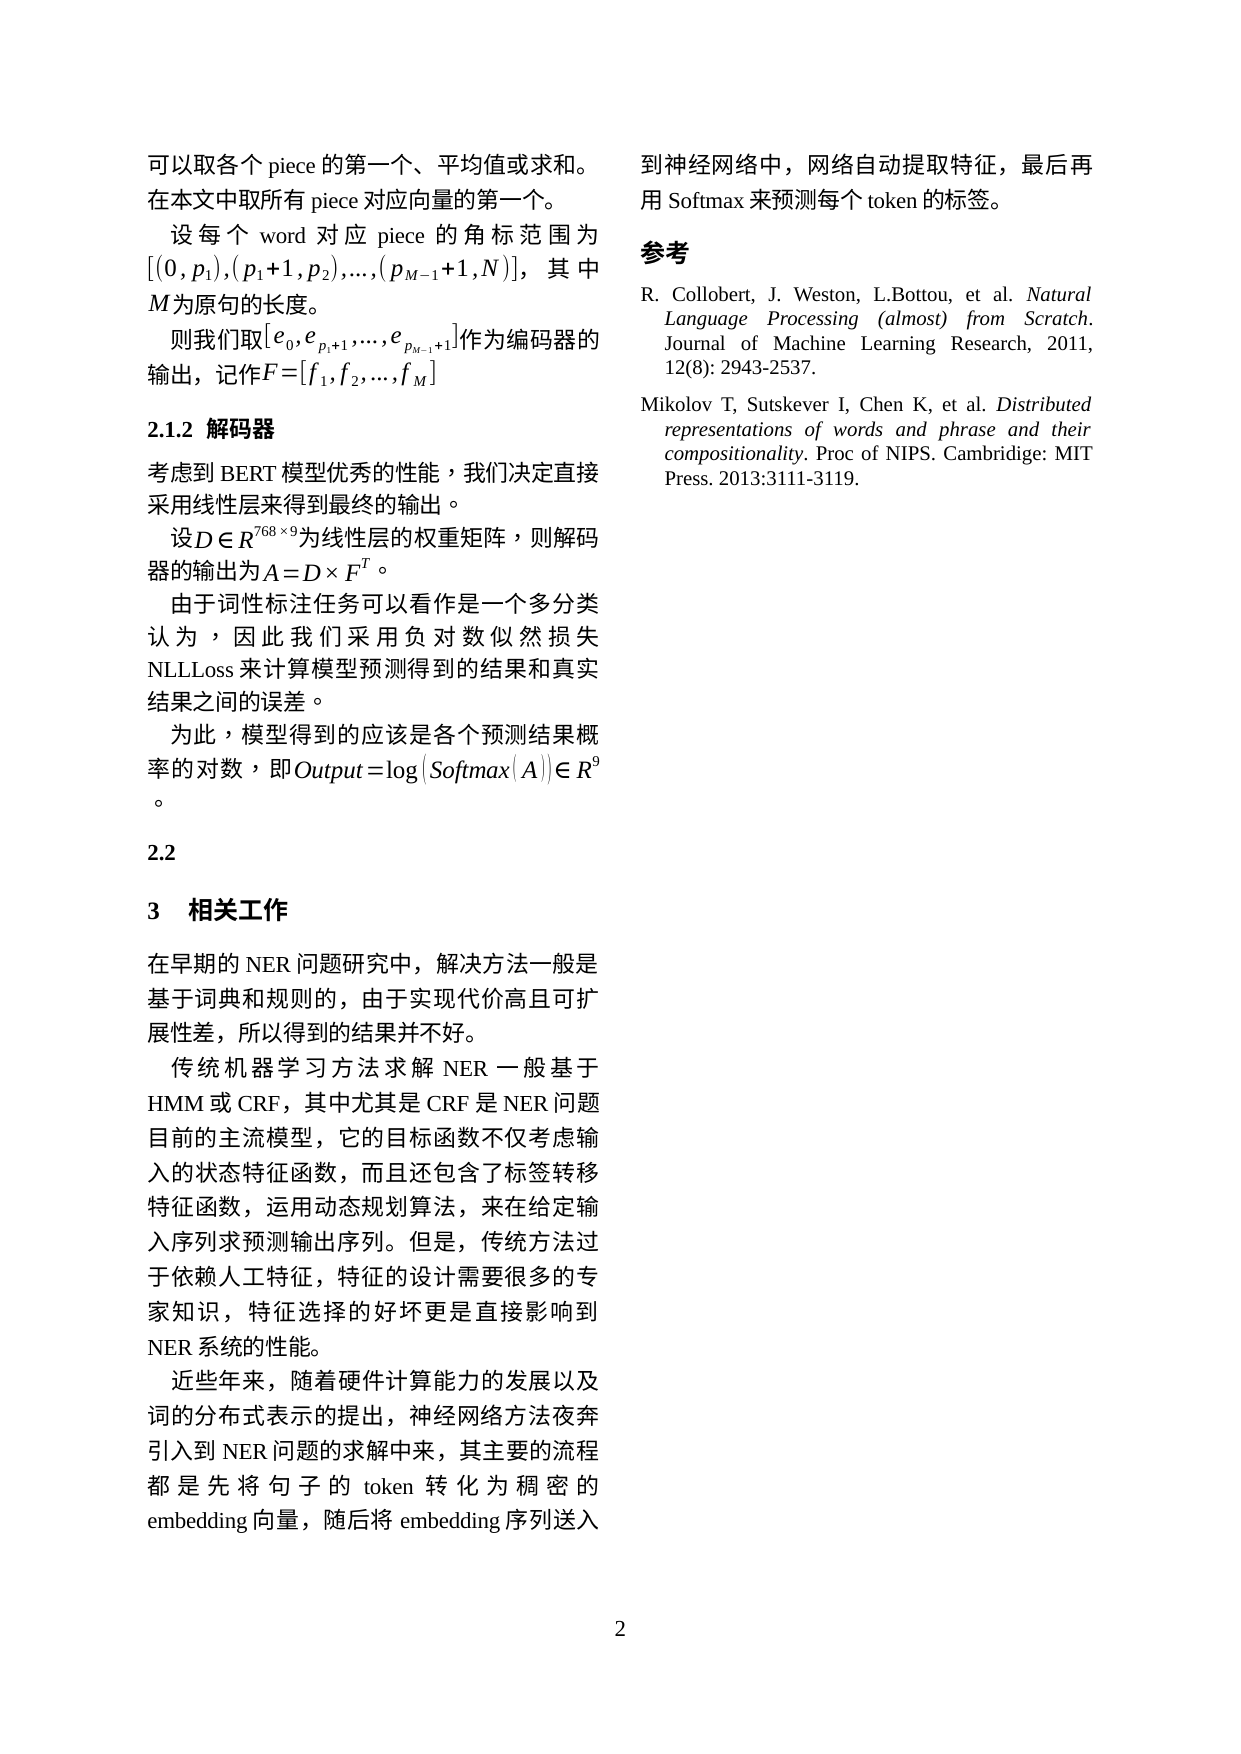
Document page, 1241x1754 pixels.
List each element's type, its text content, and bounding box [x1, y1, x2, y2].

text 设为线性层的权重矩阵，则解码器的输出为。 [147, 522, 600, 586]
text 传统机器学习方法求解NER一般基于HMM或CRF，其中尤其是CRF是NER问题目前的主流模型，它的目标函数不仅考虑输入的状态特征函数，而且还包含了标签转移特征函数，运用动态规划算法，来在给定输入序列求预测输出序列。但是，传统方法过于依赖人工特征，特征的设计需要很多的专家知识，特征选择的好坏更是直接影响到NER系统的性能。 [147, 1050, 600, 1362]
text Mikolov T, Sutskever I, Chen K, et al. Distributed representations of words and phrase and their compositionality. Proc of NIPS. Cambridige: MIT Press. 2013:3111-3119. [640, 392, 1093, 490]
text R. Collobert, J. Weston, L.Bottou, et al. Natural Language Processing (almost) from Scratch. Journal of Machine Learning Research, 2011, 12(8): 2943-2537. [640, 282, 1093, 379]
text 近些年来，随着硬件计算能力的发展以及词的分布式表示的提出，神经网络方法夜奔引入到NER问题的求解中来，其主要的流程都是先将句子的token转化为稠密的embedding向量，随后将embedding序列送入到神经网络中，网络自动提取特征，最后再用Softmax来预测每个token的标签。 [147, 1363, 600, 1536]
text 结果喂给解码器之前，应当先把组成该单词的piece的信息组合起来。具体来说，我们可以取各个piece的第一个、平均值或求和。在本文中取所有piece对应向量的第一个。 [147, 147, 600, 215]
text 参考 [640, 235, 1093, 269]
text 在早期的NER问题研究中，解决方法一般是基于词典和规则的，由于实现代价高且可扩展性差，所以得到的结果并不好。 [147, 946, 600, 1048]
text 考虑到BERT模型优秀的性能，我们决定直接采用线性层来得到最终的输出。 [147, 456, 600, 521]
text 近些年来，随着硬件计算能力的发展以及词的分布式表示的提出，神经网络方法夜奔引入到NER问题的求解中来，其主要的流程都是先将句子的token转化为稠密的embedding向量，随后将embedding序列送入到神经网络中，网络自动提取特征，最后再用Softmax来预测每个token的标签。 [640, 147, 1093, 215]
text 设每个word对应piece的角标范围为，其中为原句的长度。 [147, 217, 600, 321]
text 由于词性标注任务可以看作是一个多分类认为，因此我们采用负对数似然损失NLLLoss来计算模型预测得到的结果和真实结果之间的误差。 [147, 588, 600, 717]
text 为此，模型得到的应该是各个预测结果概率的对数，即。 [147, 719, 600, 819]
list 解码器 [147, 411, 600, 444]
text 则我们取作为编码器的输出，记作 [147, 322, 600, 390]
text 相关工作 [147, 891, 600, 927]
